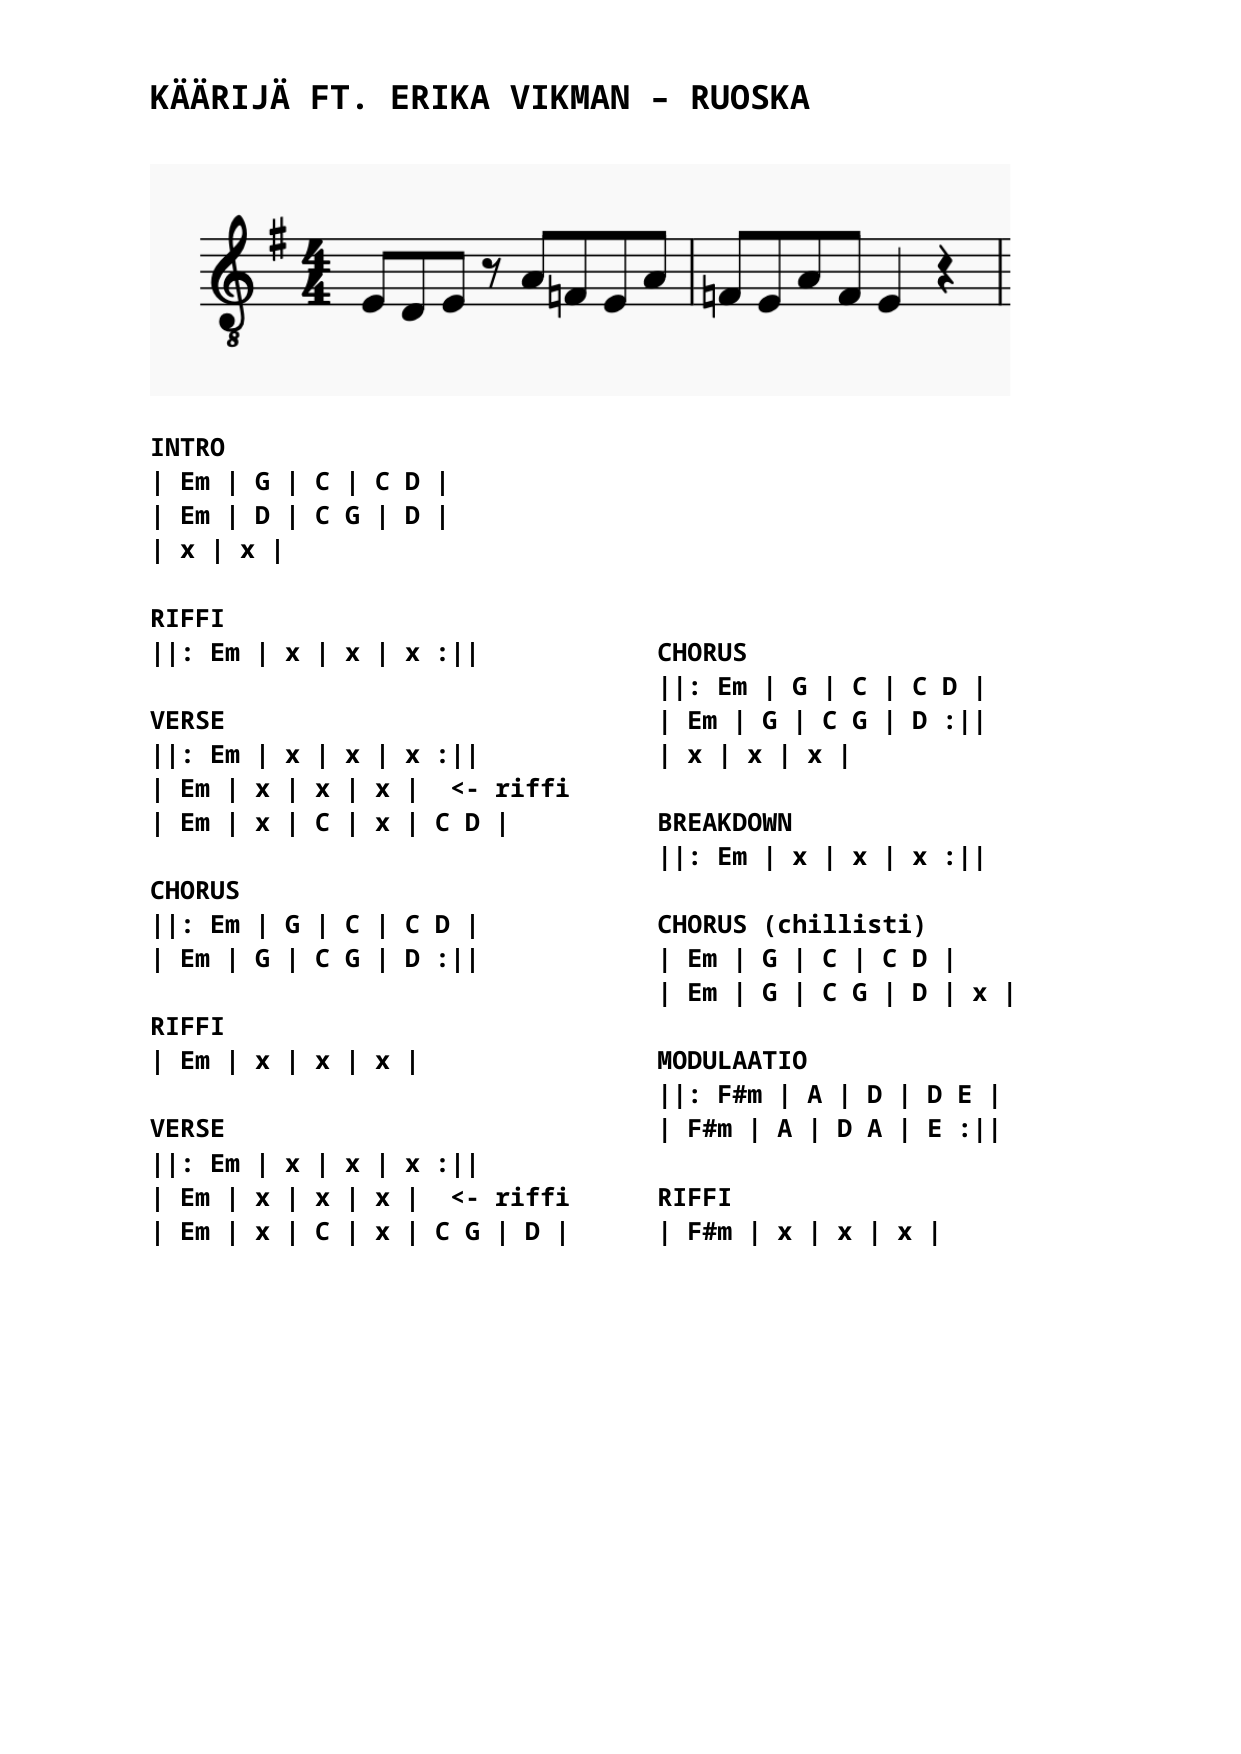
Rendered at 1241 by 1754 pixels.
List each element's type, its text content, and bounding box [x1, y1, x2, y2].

text RIFFI [657, 1179, 1090, 1213]
text | Em | G | C | C D | [150, 464, 583, 498]
text | Em | G | C | C D | [657, 941, 1090, 975]
text | F#m | x | x | x | [657, 1213, 1090, 1247]
text CHORUS [150, 873, 583, 907]
text ||: Em | G | C | C D | [150, 907, 583, 941]
text RIFFI [150, 1009, 583, 1043]
text | Em | x | x | x | [150, 1043, 583, 1077]
text | Em | x | C | x | C D | [150, 804, 583, 839]
text ||: Em | x | x | x :|| [657, 839, 1090, 873]
text | Em | D | C G | D | [150, 498, 583, 532]
text | Em | G | C G | D :|| [150, 941, 583, 975]
text VERSE [150, 702, 583, 736]
text | x | x | [150, 532, 583, 566]
text | Em | G | C G | D :|| [657, 702, 1090, 736]
text MODULAATIO [657, 1043, 1090, 1077]
text | Em | x | C | x | C G | D | [150, 1213, 583, 1247]
text ||: Em | G | C | C D | [657, 668, 1090, 702]
text | x | x | x | [657, 736, 1090, 771]
text ||: Em | x | x | x :|| [150, 634, 583, 668]
text ||: F#m | A | D | D E | [657, 1077, 1090, 1111]
text CHORUS [657, 634, 1090, 668]
text | Em | G | C G | D | x | [657, 975, 1090, 1009]
text | Em | x | x | x | <- riffi [150, 1179, 583, 1213]
picture [150, 164, 1011, 396]
text ||: Em | x | x | x :|| [150, 1145, 583, 1179]
text BREAKDOWN [657, 804, 1090, 839]
text ||: Em | x | x | x :|| [150, 736, 583, 771]
text | F#m | A | D A | E :|| [657, 1111, 1090, 1145]
text VERSE [150, 1111, 583, 1145]
text CHORUS (chillisti) [657, 907, 1090, 941]
text RIFFI [150, 600, 583, 634]
text | Em | x | x | x | <- riffi [150, 771, 583, 804]
text INTRO [150, 430, 583, 464]
